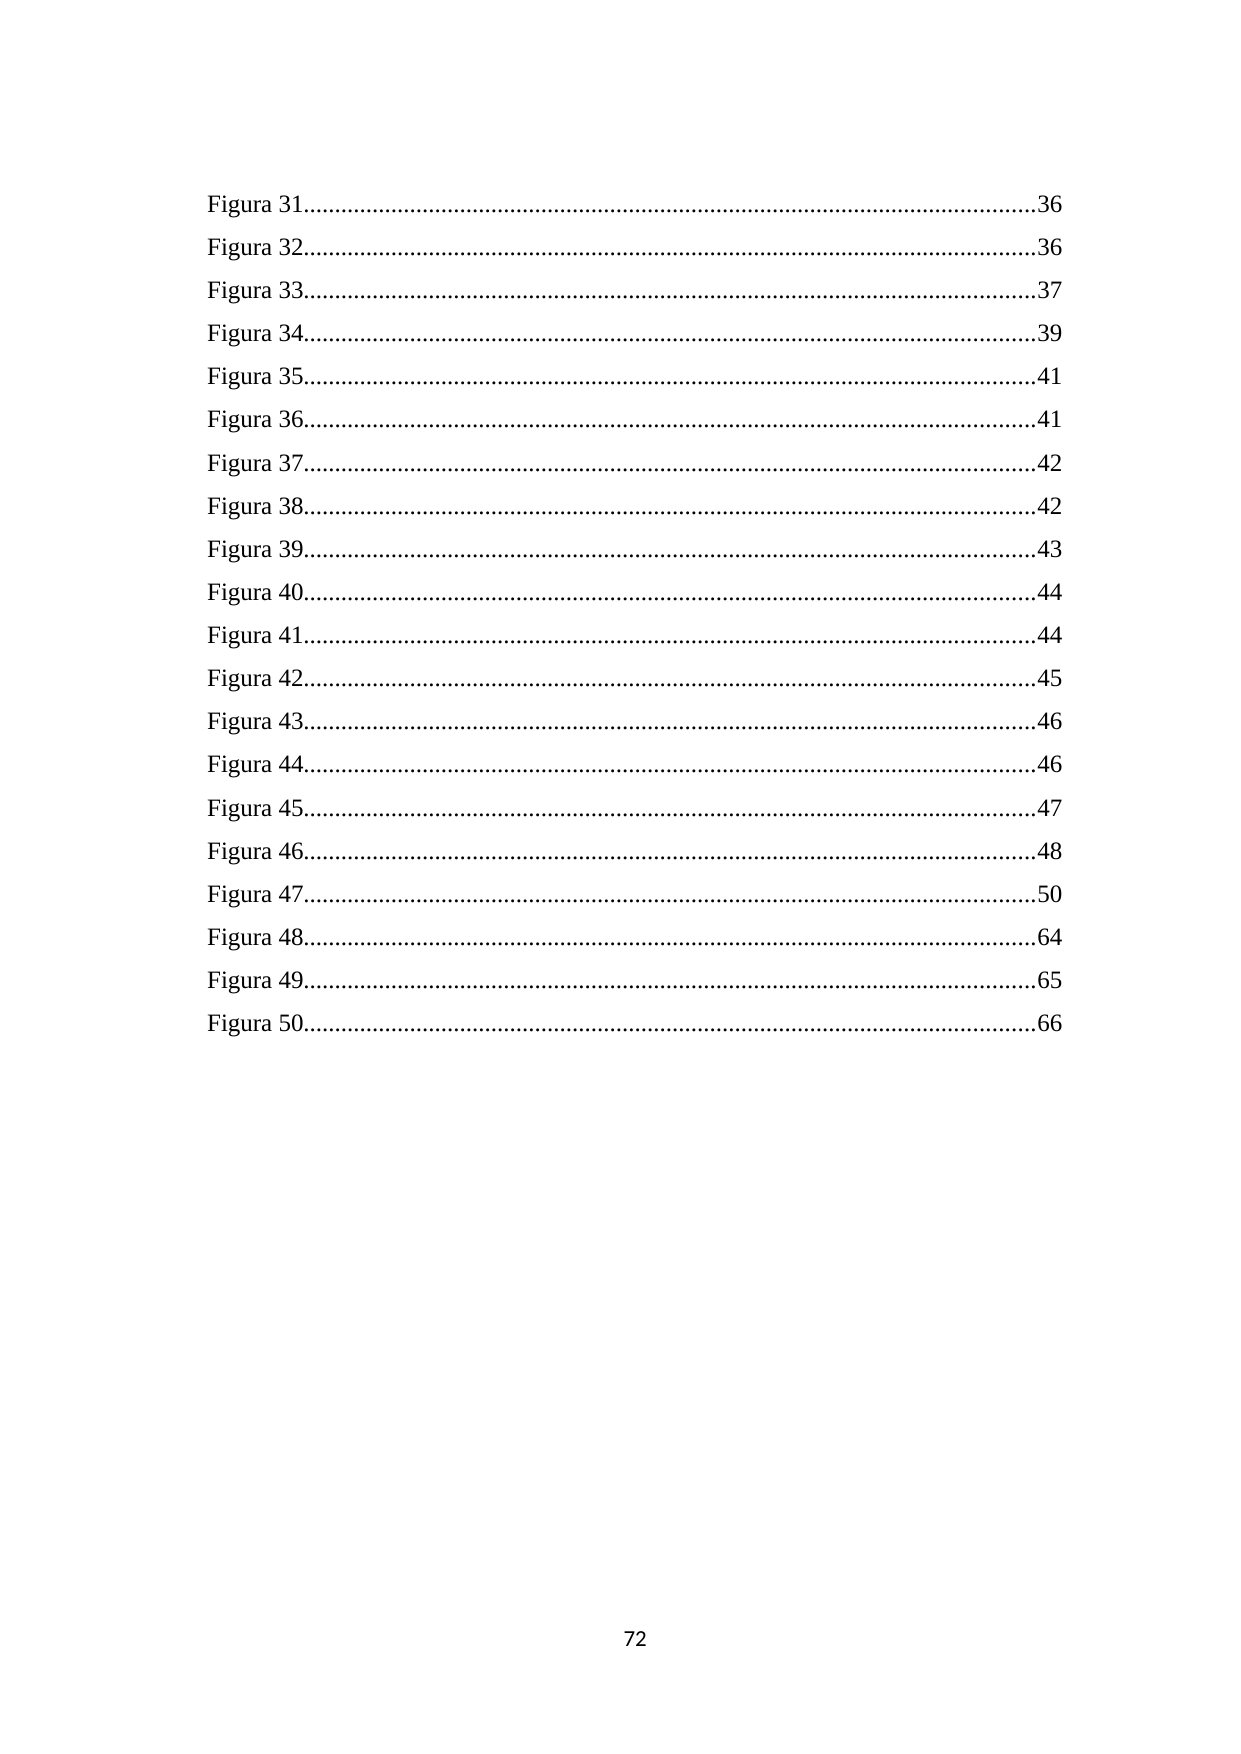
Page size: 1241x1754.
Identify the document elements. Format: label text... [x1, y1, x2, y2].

text Figura 37 42 [207, 448, 1063, 476]
text Figura 41 44 [207, 620, 1063, 649]
text Figura 31 36 [207, 189, 1063, 218]
text Figura 45 47 [207, 793, 1063, 821]
text Figura 33 37 [207, 275, 1063, 304]
text Figura 34 39 [207, 318, 1063, 347]
text Figura 39 43 [207, 534, 1063, 563]
text Figura 44 46 [207, 749, 1063, 778]
text Figura 46 48 [207, 836, 1063, 864]
text Figura 35 41 [207, 361, 1063, 390]
text Figura 36 41 [207, 404, 1063, 433]
text Figura 40 44 [207, 577, 1063, 606]
text Figura 48 64 [207, 922, 1063, 951]
text Figura 43 46 [207, 706, 1063, 735]
text Figura 42 45 [207, 663, 1063, 692]
text Figura 47 50 [207, 879, 1063, 908]
text Figura 32 36 [207, 232, 1063, 261]
text Figura 38 42 [207, 491, 1063, 519]
text Figura 50 66 [207, 1008, 1063, 1037]
text Figura 49 65 [207, 965, 1063, 994]
